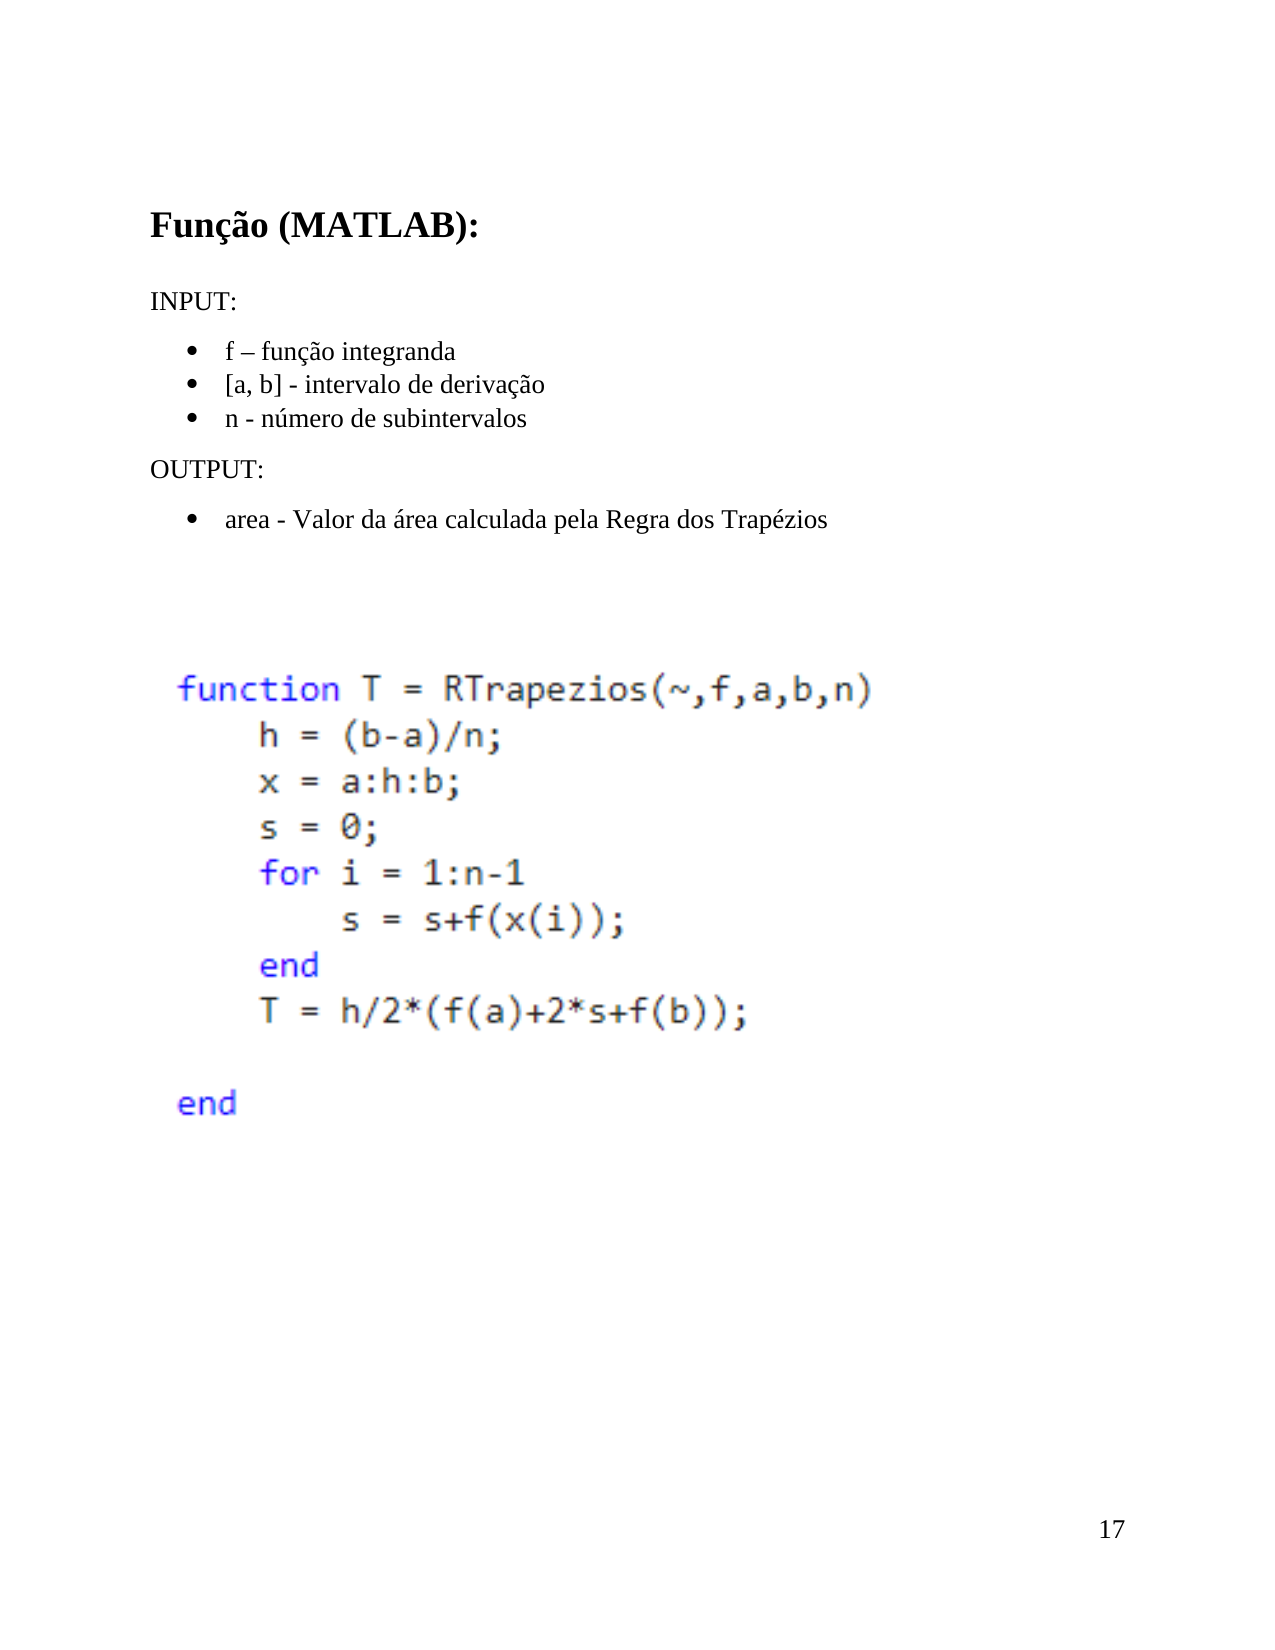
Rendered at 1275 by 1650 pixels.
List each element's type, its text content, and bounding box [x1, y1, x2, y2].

text OUTPUT: [150, 453, 1125, 484]
list f – função integranda [187, 335, 1125, 366]
list [a, b] - intervalo de derivação [187, 369, 1125, 400]
list n - número de subintervalos [187, 402, 1125, 434]
subtitle Função (MATLAB): [150, 202, 1125, 246]
text INPUT: [150, 285, 1125, 316]
list area - Valor da área calculada pela Regra dos Trapézios [187, 503, 1125, 534]
picture [150, 653, 1192, 1136]
